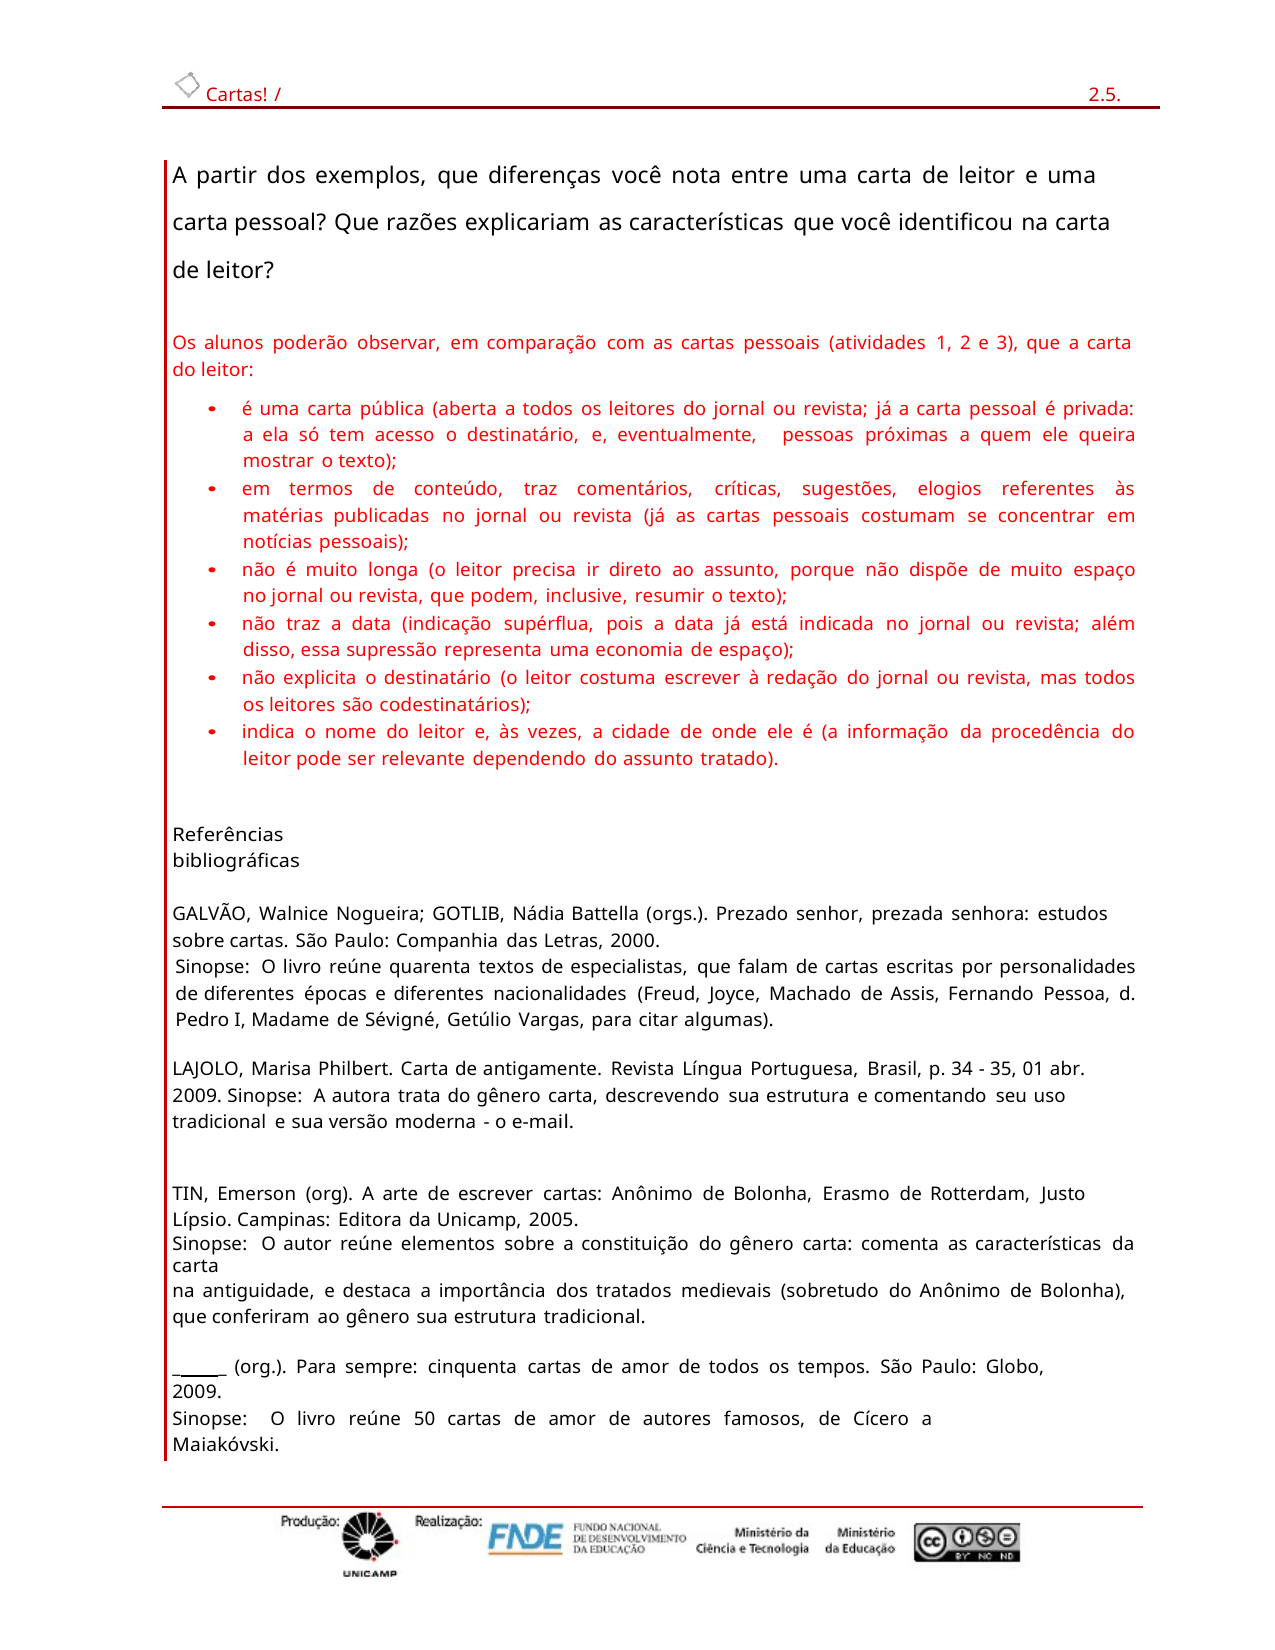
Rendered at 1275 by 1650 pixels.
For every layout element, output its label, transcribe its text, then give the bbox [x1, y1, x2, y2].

text • é uma carta pública (aberta a todos os leitores do jornal ou revista; já a carta pessoal é privada: a ela só tem acesso o destinatário, e, eventualmente, pessoas próximas a quem ele queira mostrar o texto); [207, 395, 1135, 473]
text Sinopse: O livro reúne quarenta textos de especialistas, que falam de cartas escritas por personalidades de diferentes épocas e diferentes nacionalidades (Freud, Joyce, Machado de Assis, Fernando Pessoa, d. Pedro I, Madame de Sévigné, Getúlio Vargas, para citar algumas). [175, 953, 1136, 1032]
text LAJOLO, Marisa Philbert. Carta de antigamente. Revista Língua Portuguesa, Brasil, p. 34 - 35, 01 abr. 2009. Sinopse: A autora trata do gênero carta, descrevendo sua estrutura e comentando seu uso tradicional e sua versão moderna - o e-mail. [172, 1055, 1135, 1134]
text Sinopse: O livro reúne 50 cartas de amor de autores famosos, de Cícero a Maiakóvski. [172, 1405, 933, 1456]
text • não é muito longa (o leitor precisa ir direto ao assunto, porque não dispõe de muito espaço no jornal ou revista, que podem, inclusive, resumir o texto); [207, 556, 1135, 608]
text • em termos de conteúdo, traz comentários, críticas, sugestões, elogios referentes às matérias publicadas no jornal ou revista (já as cartas pessoais costumam se concentrar em notícias pessoais); [207, 476, 1136, 554]
text Referências bibliográficas [172, 821, 412, 872]
picture [273, 1510, 1032, 1580]
text GALVÃO, Walnice Nogueira; GOTLIB, Nádia Battella (orgs.). Prezado senhor, prezada senhora: estudos sobre cartas. São Paulo: Companhia das Letras, 2000. [172, 900, 1136, 952]
text • não traz a data (indicação supérflua, pois a data já está indicada no jornal ou revista; além disso, essa supressão representa uma economia de espaço); [207, 610, 1136, 662]
text • não explicita o destinatário (o leitor costuma escrever à redação do jornal ou revista, mas todos os leitores são codestinatários); [207, 664, 1136, 716]
text Sinopse: O autor reúne elementos sobre a constituição do gênero carta: comenta as características da carta [172, 1233, 1135, 1277]
text TIN, Emerson (org). A arte de escrever cartas: Anônimo de Bolonha, Erasmo de Rotterdam, Justo Lípsio. Campinas: Editora da Unicamp, 2005. [172, 1180, 1136, 1232]
text na antiguidade, e destaca a importância dos tratados medievais (sobretudo do Anônimo de Bolonha), que conferiram ao gênero sua estrutura tradicional. [172, 1278, 1136, 1329]
text Os alunos poderão observar, em comparação com as cartas pessoais (atividades 1, 2 e 3), que a carta do leitor: [172, 329, 1135, 381]
text _ _ (org.). Para sempre: cinquenta cartas de amor de todos os tempos. São Paulo: Globo, 2009. [172, 1353, 1044, 1404]
picture [171, 68, 200, 99]
text • indica o nome do leitor e, às vezes, a cidade de onde ele é (a informação da procedência do leitor pode ser relevante dependendo do assunto tratado). [207, 719, 1135, 771]
text A partir dos exemplos, que diferenças você nota entre uma carta de leitor e uma carta pessoal? Que razões explicariam as características que você identificou na carta de leitor? [172, 158, 1136, 285]
